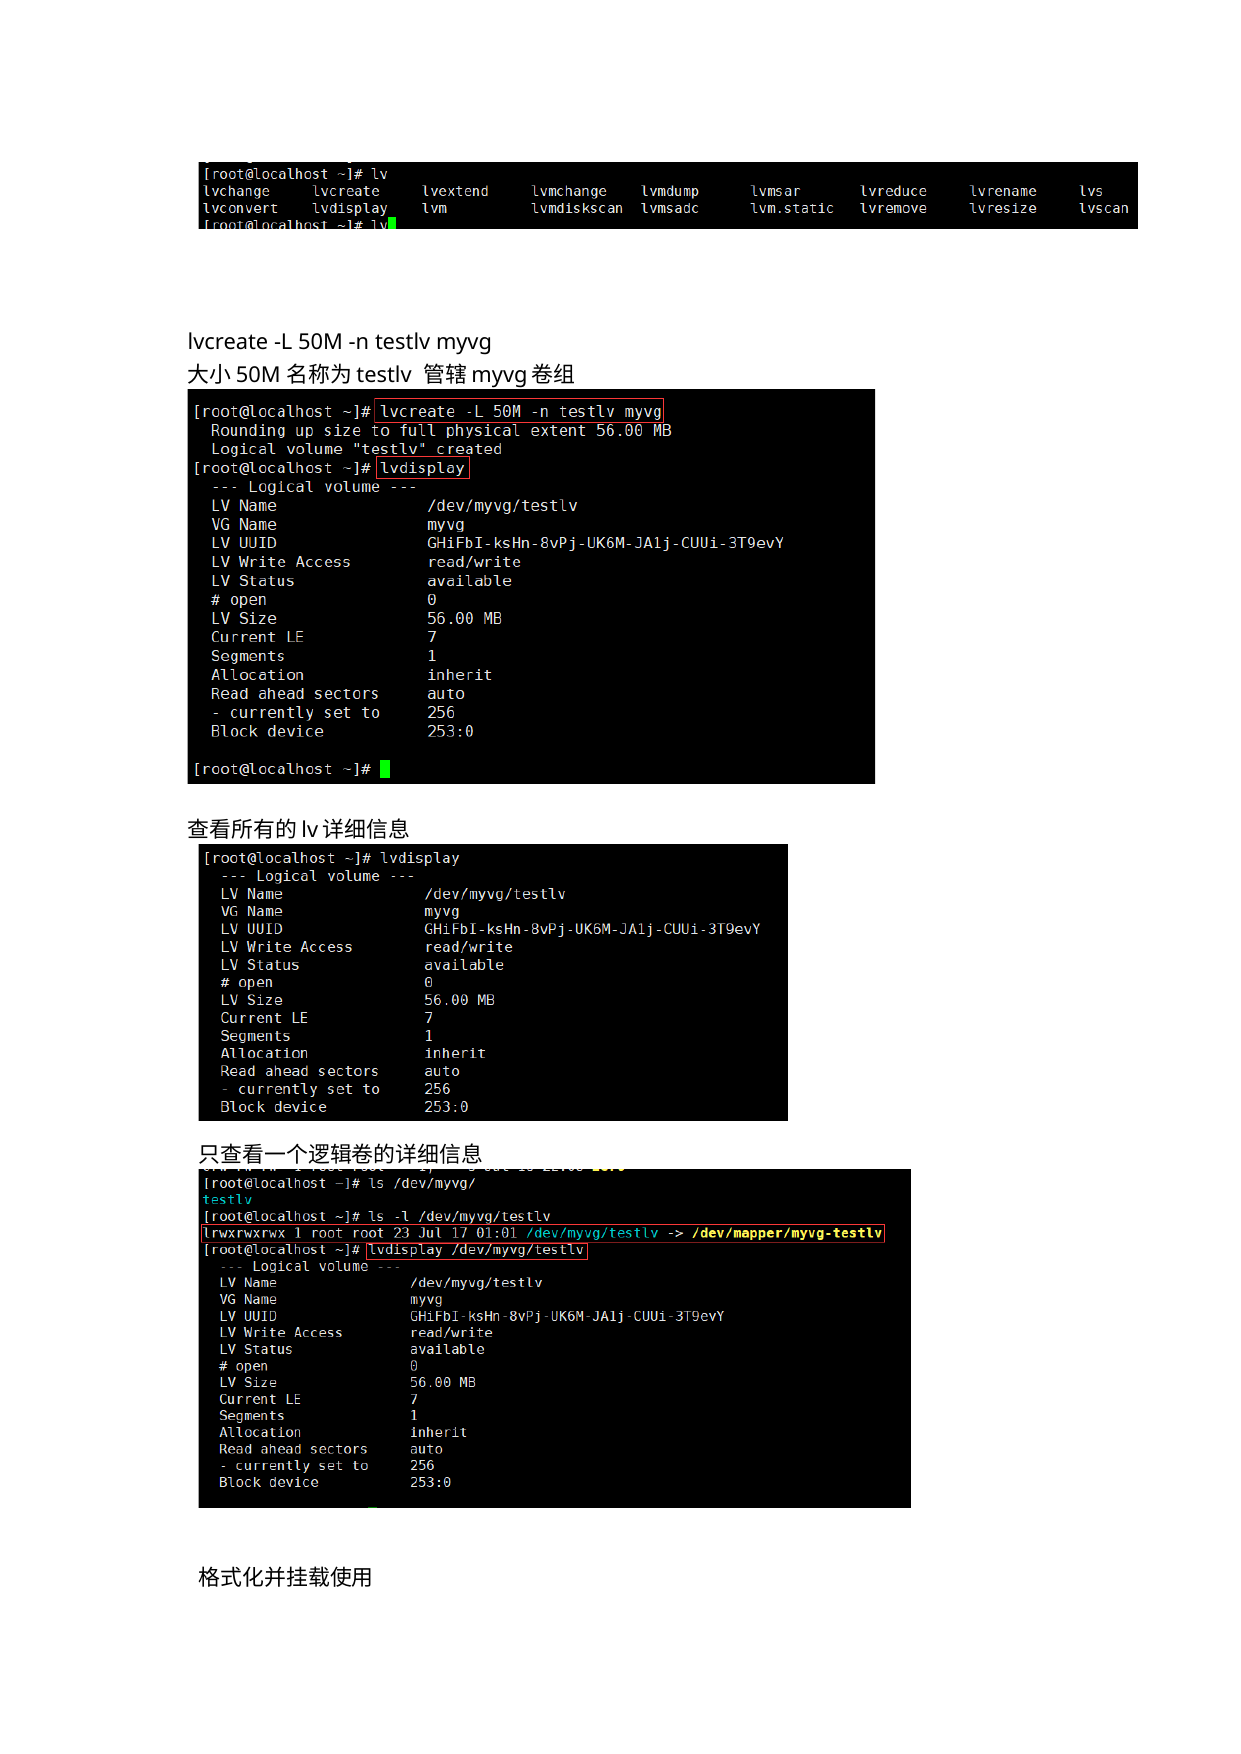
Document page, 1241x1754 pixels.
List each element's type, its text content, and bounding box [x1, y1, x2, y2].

text 查看所有的lv详细信息 [187, 812, 1053, 844]
picture [198, 844, 788, 1121]
picture [187, 389, 876, 784]
text 只查看一个逻辑卷的详细信息 [187, 1137, 1053, 1169]
picture [198, 1169, 911, 1508]
text lvcreate -L 50M -n testlv myvg [187, 324, 1053, 357]
text 大小50M 名称为testlv 管辖myvg卷组 [187, 357, 1053, 389]
picture [198, 162, 1138, 229]
text 格式化并挂载使用 [187, 1559, 1053, 1592]
